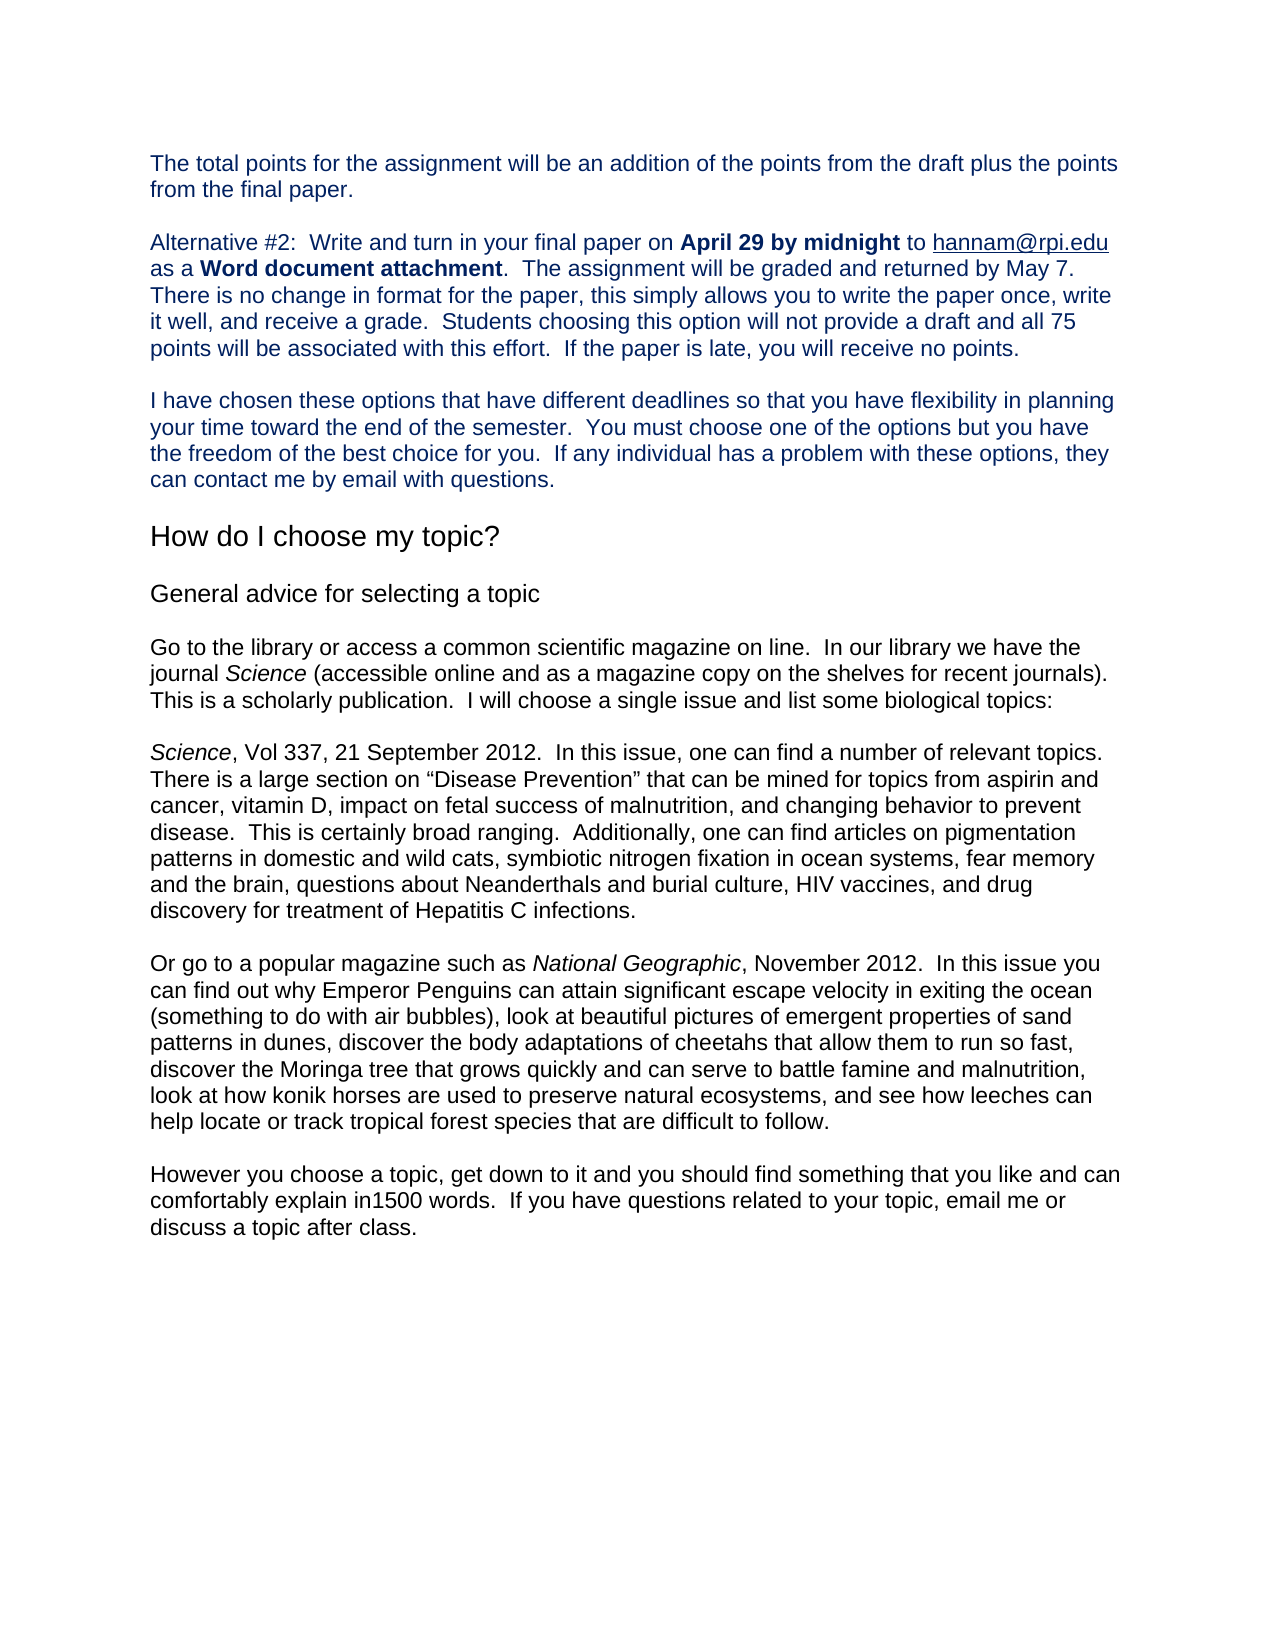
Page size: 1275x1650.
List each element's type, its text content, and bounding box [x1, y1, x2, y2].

text How do I choose my topic? [150, 519, 1125, 552]
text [150, 150, 1125, 203]
text Alternative #2: Write and turn in your final paper on April 29 by midnight to hannam@rpi.edu as a Word document attachment. The assignment will be graded and returned by May 7. There is no change in format for the paper, this simply allows you to write the paper once, write it well, and receive a grade. Students choosing this option will not provide a draft and all 75 points will be associated with this effort. If the paper is late, you will receive no points. [150, 229, 1125, 361]
text Go to the library or access a common scientific magazine on line. In our library we have the journal Science (accessible online and as a magazine copy on the shelves for recent journals). This is a scholarly publication. I will choose a single issue and list some biological topics: [150, 634, 1125, 713]
text However you choose a topic, get down to it and you should find something that you like and can comfortably explain in1500 words. If you have questions related to your topic, email me or discuss a topic after class. [150, 1161, 1125, 1268]
text Or go to a popular magazine such as National Geographic, November 2012. In this issue you can find out why Emperor Penguins can attain significant escape velocity in exiting the ocean (something to do with air bubbles), look at beautiful pictures of emergent properties of sand patterns in dunes, discover the body adaptations of cheetahs that allow them to run so fast, discover the Moringa tree that grows quickly and can serve to battle famine and malnutrition, look at how konik horses are used to preserve natural ecosystems, and see how leeches can help locate or track tropical forest species that are difficult to follow. [150, 950, 1125, 1135]
text I have chosen these options that have different deadlines so that you have flexibility in planning your time toward the end of the semester. You must choose one of the options but you have the freedom of the best choice for you. If any individual has a problem with these options, they can contact me by email with questions. [150, 387, 1125, 493]
text Science, Vol 337, 21 September 2012. In this issue, one can find a number of relevant topics. There is a large section on “Disease Prevention” that can be mined for topics from aspirin and cancer, vitamin D, impact on fetal success of malnutrition, and changing behavior to prevent disease. This is certainly broad ranging. Additionally, one can find articles on pigmentation patterns in domestic and wild cats, symbiotic nitrogen fixation in ocean systems, fear memory and the brain, questions about Neanderthals and burial culture, HIV vaccines, and drug discovery for treatment of Hepatitis C infections. [150, 739, 1125, 924]
text General advice for selecting a topic [150, 579, 1125, 608]
